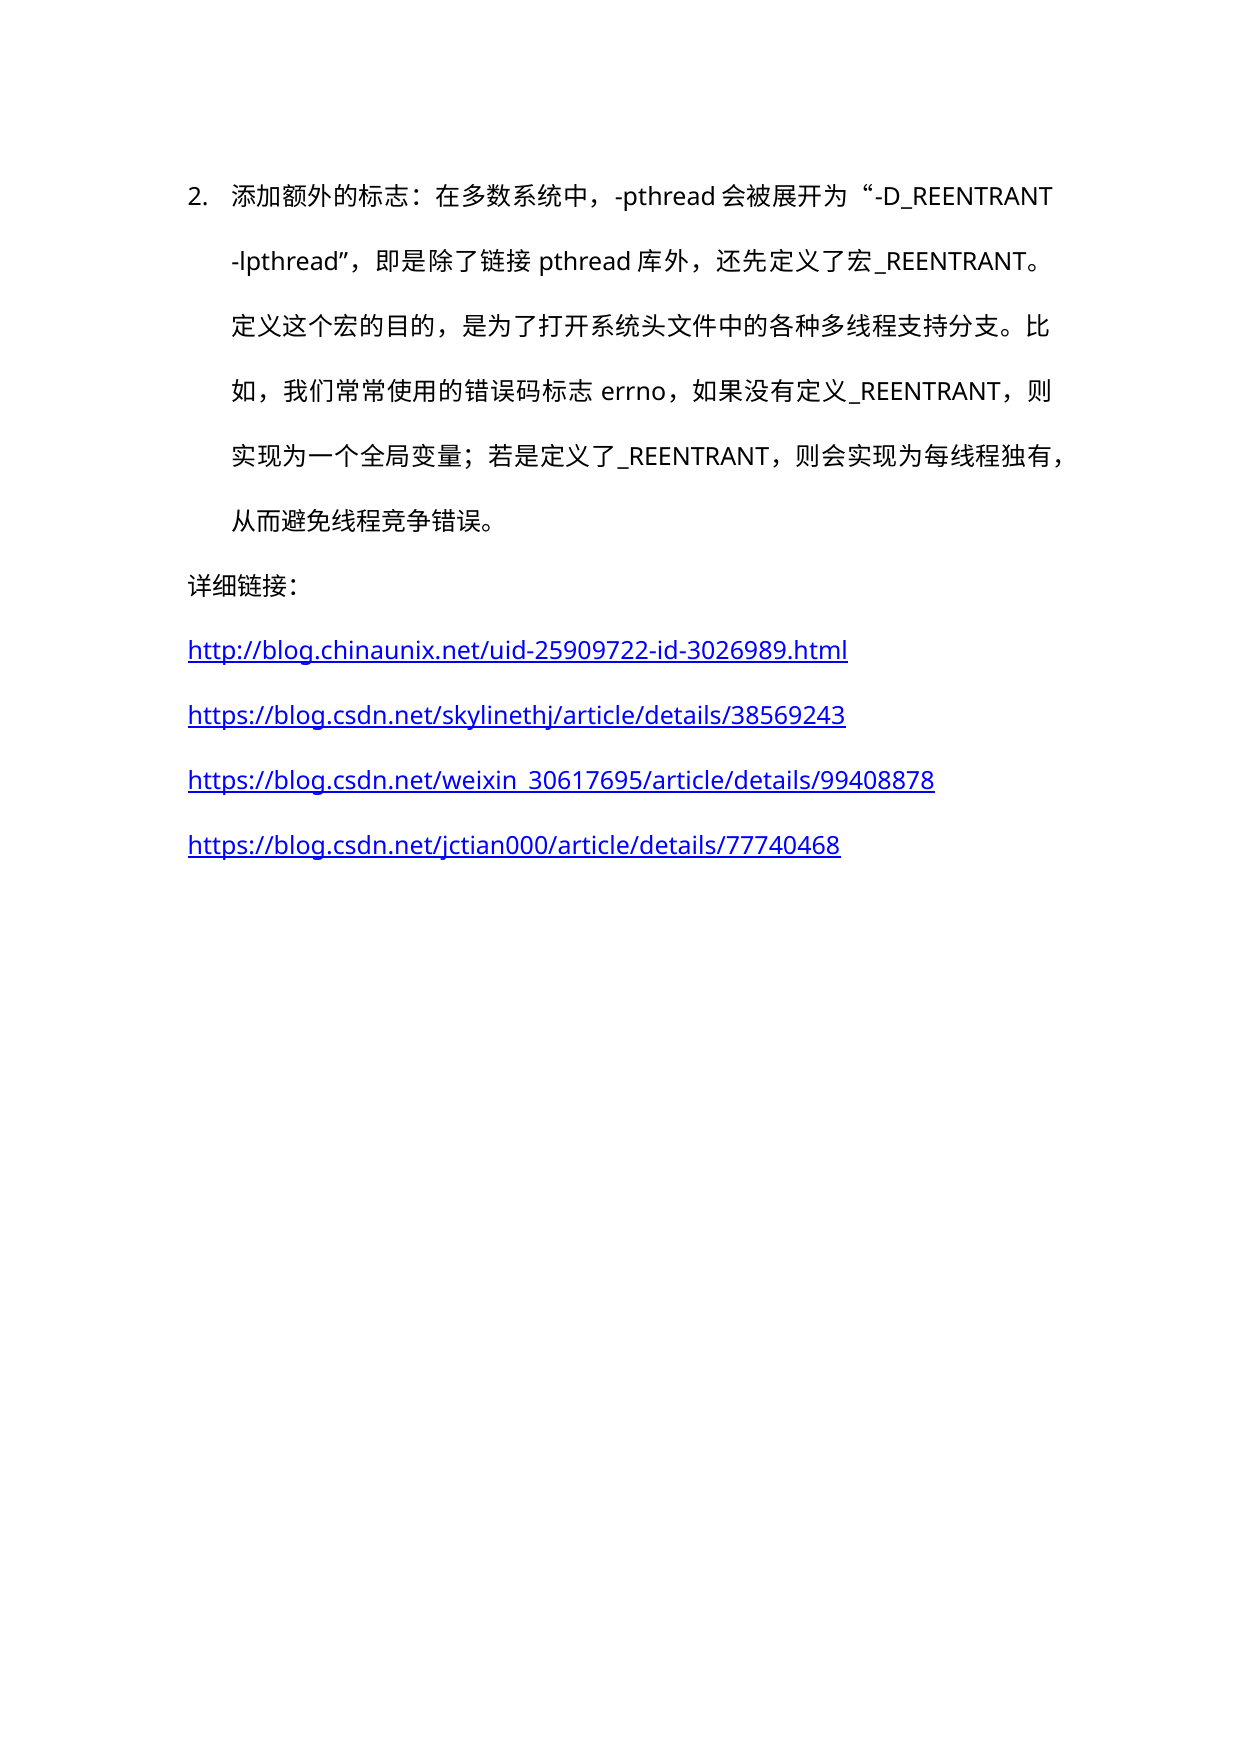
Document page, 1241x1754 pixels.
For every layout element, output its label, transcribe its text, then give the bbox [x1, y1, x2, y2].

text https://blog.csdn.net/jctian000/article/details/77740468 [187, 812, 1053, 877]
text https://blog.csdn.net/weixin_30617695/article/details/99408878 [187, 747, 1053, 812]
text http://blog.chinaunix.net/uid-25909722-id-3026989.html [187, 617, 1053, 682]
text 详细链接： [187, 552, 1053, 617]
text https://blog.csdn.net/skylinethj/article/details/38569243 [187, 682, 1053, 747]
list 添加额外的标志：在多数系统中，-pthread会被展开为“-D_REENTRANT -lpthread”，即是除了链接pthread库外，还先定义了宏_REENTRANT。定义这个宏的目的，是为了打开系统头文件中的各种多线程支持分支。比如，我们常常使用的错误码标志errno，如果没有定义_REENTRANT，则实现为一个全局变量；若是定义了_REENTRANT，则会实现为每线程独有，从而避免线程竞争错误。 [187, 162, 1053, 552]
